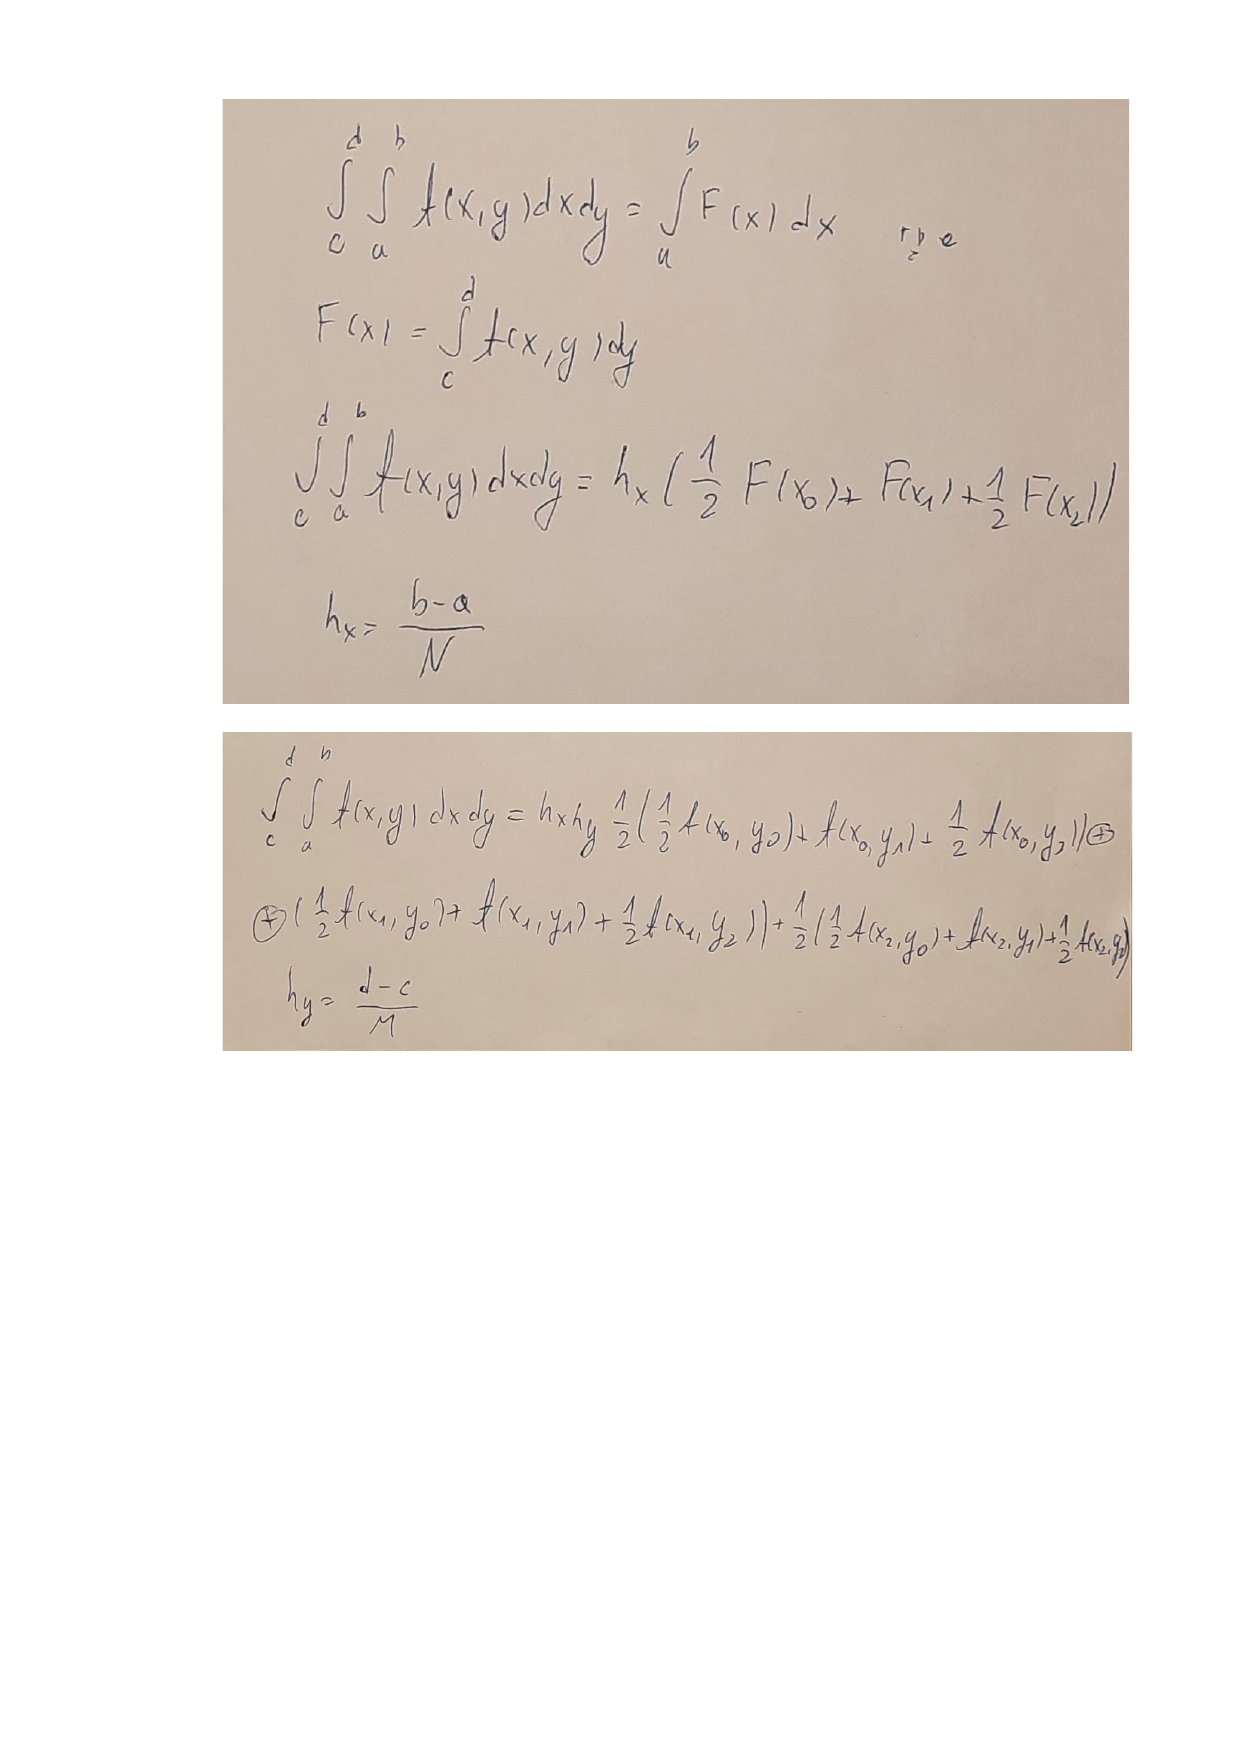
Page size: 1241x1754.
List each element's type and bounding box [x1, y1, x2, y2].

picture [222, 99, 1130, 704]
picture [222, 732, 1133, 1051]
